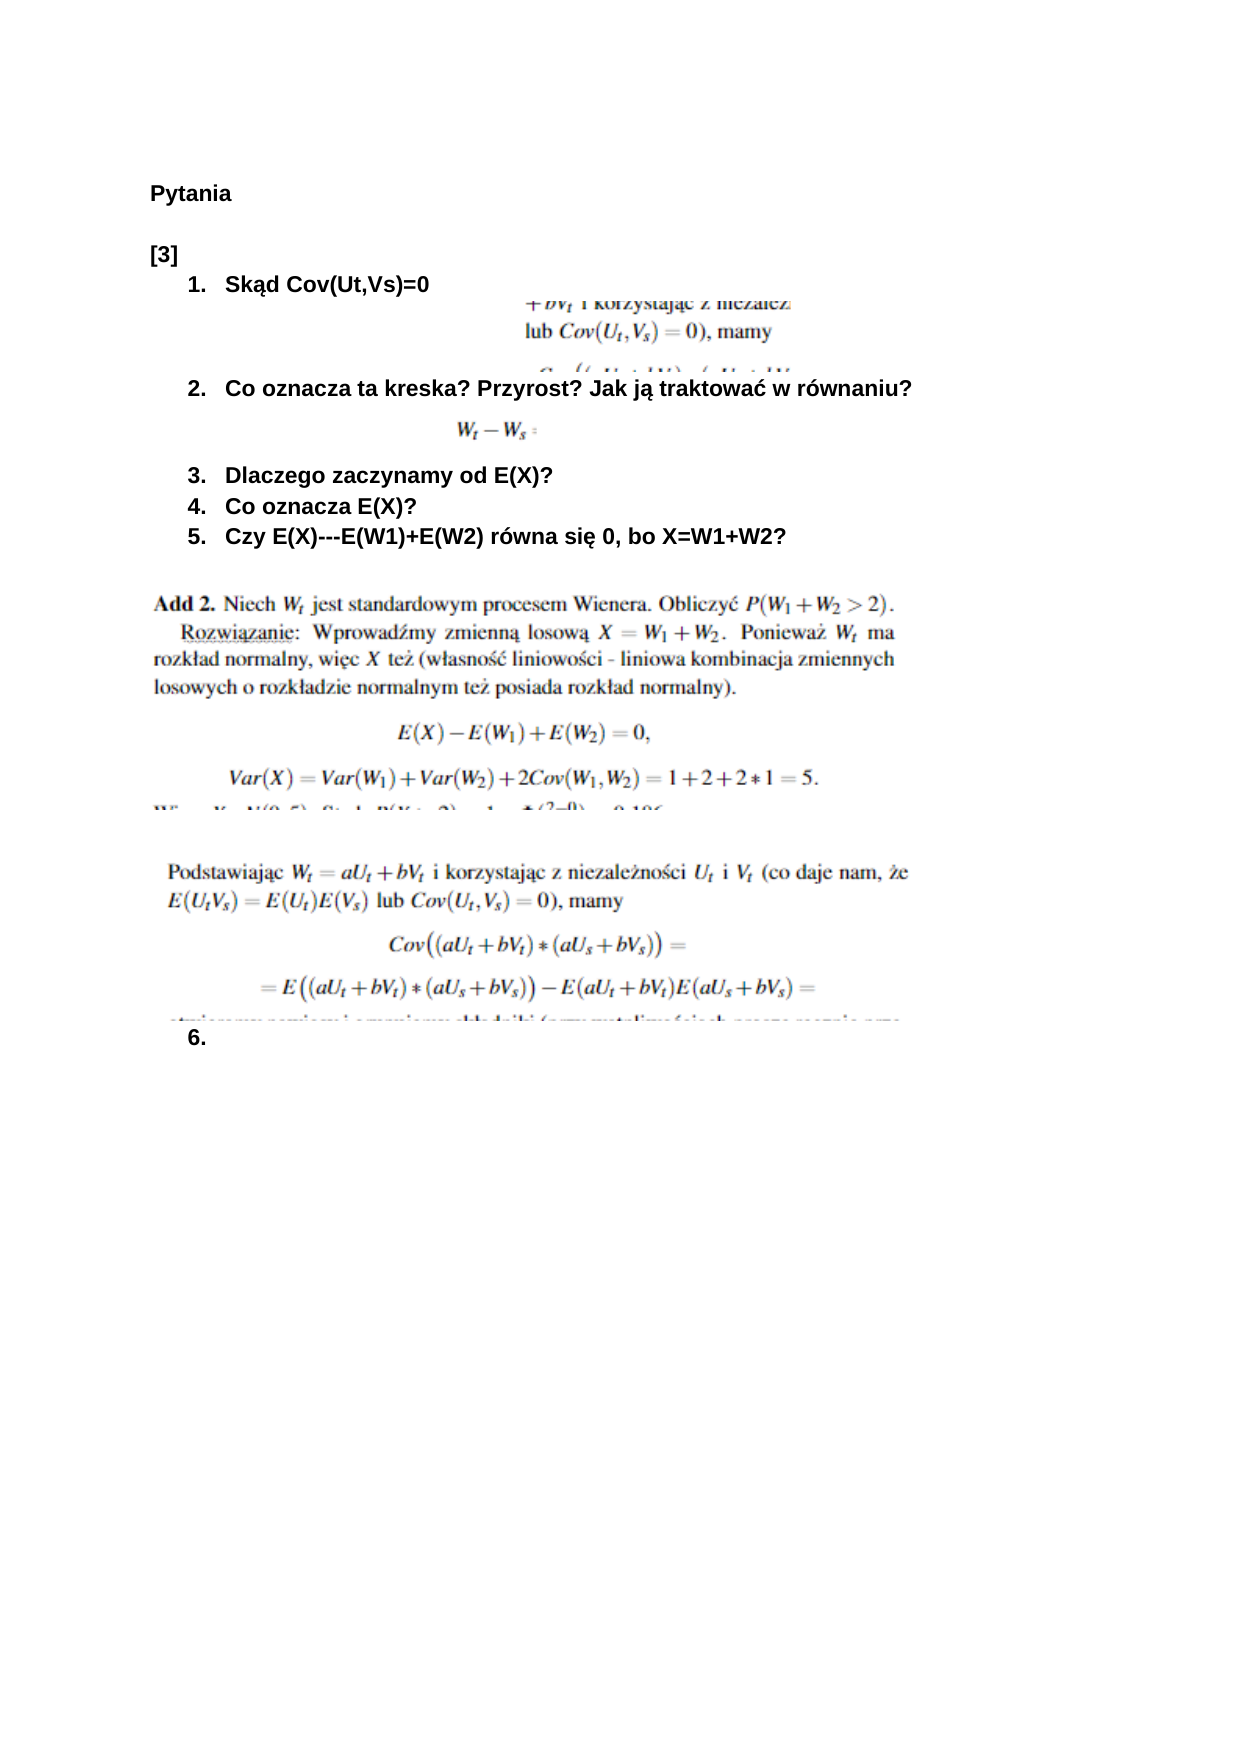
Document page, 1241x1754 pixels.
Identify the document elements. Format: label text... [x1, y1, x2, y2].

list Co oznacza ta kreska? Przyrost? Jak ją traktować w równaniu? [187, 375, 1090, 402]
picture [150, 583, 919, 810]
list Dlaczego zaczynamy od E(X)? [187, 462, 1090, 489]
list Skąd Cov(Ut,Vs)=0 [187, 271, 1090, 297]
picture [150, 843, 944, 1021]
text Pytania [150, 180, 1090, 207]
picture [525, 301, 791, 372]
list Czy E(X)---E(W1)+E(W2) równa się 0, bo X=W1+W2? [187, 523, 1090, 549]
text [3] [150, 241, 1090, 267]
picture [450, 405, 537, 459]
list Co oznacza E(X)? [187, 493, 1090, 519]
